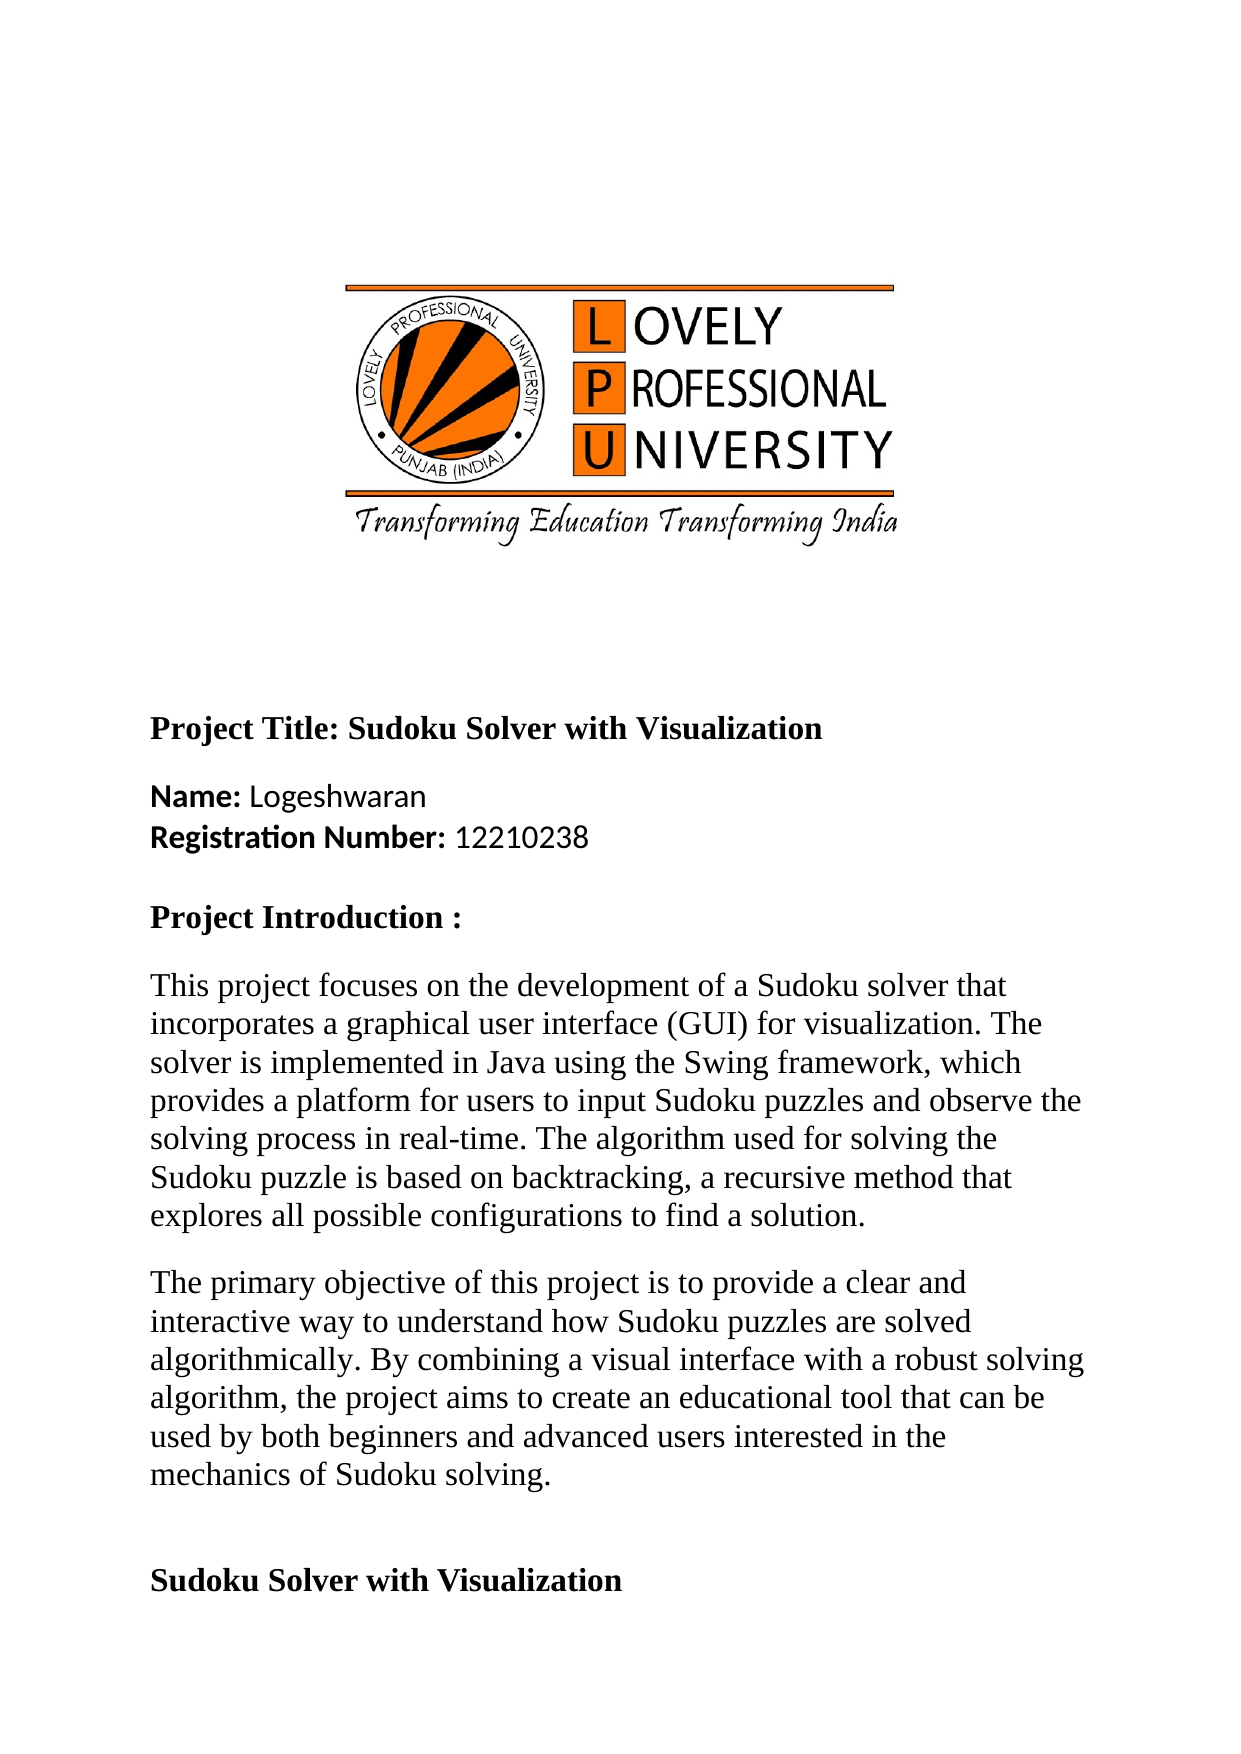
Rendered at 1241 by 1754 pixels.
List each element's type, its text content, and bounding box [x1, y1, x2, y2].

text The primary objective of this project is to provide a clear and interactive way to understand how Sudoku puzzles are solved algorithmically. By combining a visual interface with a robust solving algorithm, the project aims to create an educational tool that can be used by both beginners and advanced users interested in the mechanics of Sudoku solving. [150, 1263, 1090, 1493]
text Sudoku Solver with Visualization [150, 1522, 1090, 1598]
text Name: Logeshwaran Registration Number: 12210238 Project Introduction : [150, 776, 1090, 936]
picture [150, 150, 1091, 679]
text This project focuses on the development of a Sudoku solver that incorporates a graphical user interface (GUI) for visualization. The solver is implemented in Java using the Swing framework, which provides a platform for users to input Sudoku puzzles and observe the solving process in real-time. The algorithm used for solving the Sudoku puzzle is based on backtracking, a recursive method that explores all possible configurations to find a solution. [150, 965, 1090, 1233]
subtitle Project Title: Sudoku Solver with Visualization [150, 708, 1090, 746]
